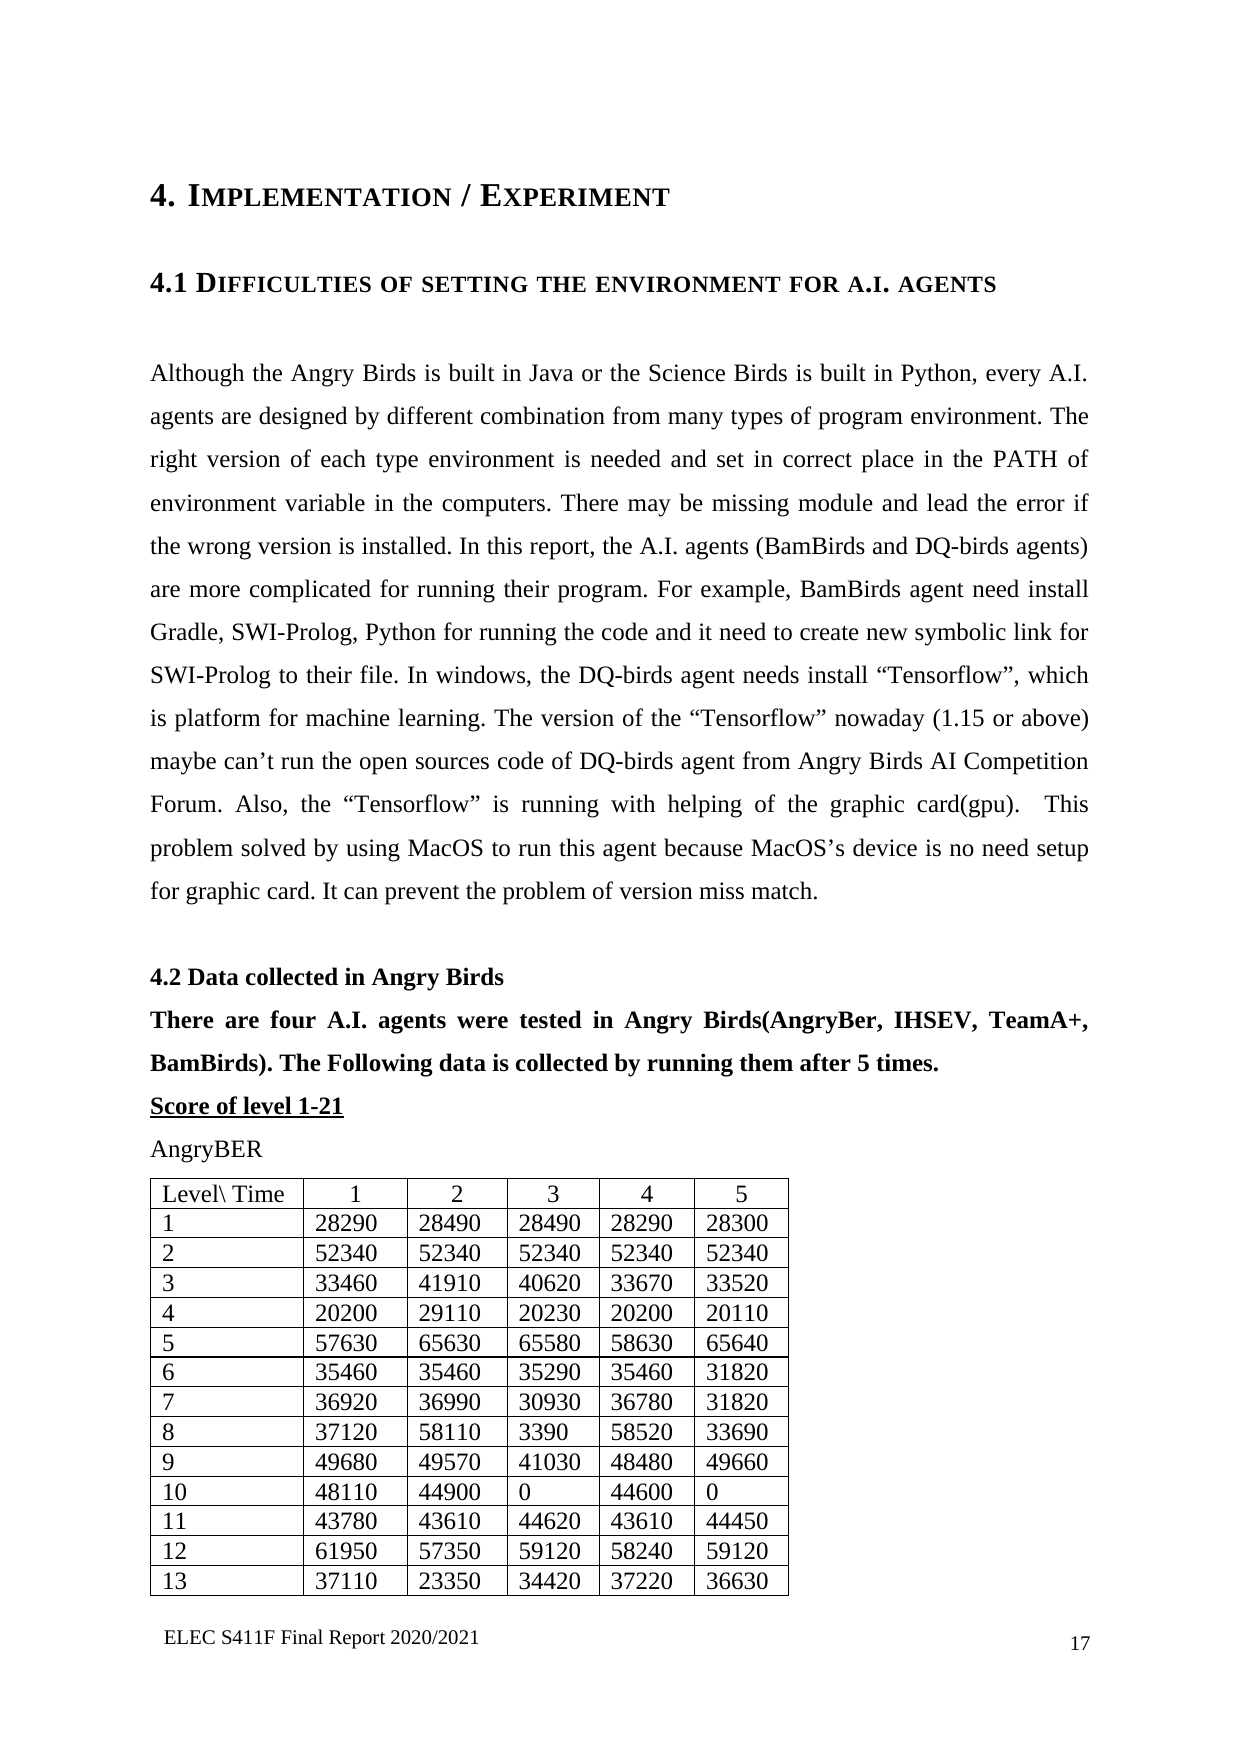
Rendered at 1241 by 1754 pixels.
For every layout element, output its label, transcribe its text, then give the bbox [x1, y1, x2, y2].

table_cell 28490 [508, 1209, 599, 1237]
table_cell 23350 [408, 1566, 507, 1595]
table_cell 52340 [600, 1238, 694, 1267]
table_cell 30930 [508, 1387, 599, 1416]
table_cell 49570 [408, 1447, 507, 1476]
table_cell 65630 [408, 1328, 507, 1356]
table_cell 61950 [304, 1536, 407, 1565]
table_cell 43610 [408, 1506, 507, 1535]
text Score of level 1-21 [150, 1091, 1090, 1120]
table_cell 41910 [408, 1268, 507, 1297]
table_cell 3 [151, 1268, 303, 1297]
table_cell 33690 [695, 1417, 788, 1446]
table_cell 0 [695, 1477, 788, 1505]
table_cell 31820 [695, 1387, 788, 1416]
table_cell 2 [151, 1238, 303, 1267]
table_cell 7 [151, 1387, 303, 1416]
table_cell 8 [151, 1417, 303, 1446]
table_cell 33460 [304, 1268, 407, 1297]
table_cell 65580 [508, 1328, 599, 1356]
table_cell 40620 [508, 1268, 599, 1297]
table_cell 6 [151, 1358, 303, 1386]
table_cell 48480 [600, 1447, 694, 1476]
table_cell 1 [151, 1209, 303, 1237]
table_cell 41030 [508, 1447, 599, 1476]
text 4.2 Data collected in Angry Birds [150, 962, 1090, 991]
table_cell 58630 [600, 1328, 694, 1356]
table_cell 52340 [695, 1238, 788, 1267]
table_cell 13 [151, 1566, 303, 1595]
table_cell 12 [151, 1536, 303, 1565]
table_cell 5 [151, 1328, 303, 1356]
subtitle Implementation / Experiment [150, 175, 1090, 213]
table_cell 36630 [695, 1566, 788, 1595]
table_header 4 [600, 1179, 694, 1207]
table_cell 58240 [600, 1536, 694, 1565]
table_cell 4 [151, 1298, 303, 1327]
table_cell 33670 [600, 1268, 694, 1297]
table_header 1 [304, 1179, 407, 1207]
table_cell 57630 [304, 1328, 407, 1356]
table_cell 52340 [304, 1238, 407, 1267]
table_cell 44600 [600, 1477, 694, 1505]
table_cell 58110 [408, 1417, 507, 1446]
text AngryBER [150, 1134, 1090, 1163]
table_header Level\ Time [151, 1179, 303, 1207]
table_cell 9 [151, 1447, 303, 1476]
table_cell 28490 [408, 1209, 507, 1237]
table_cell 20200 [600, 1298, 694, 1327]
table_header 2 [408, 1179, 507, 1207]
table_cell 33520 [695, 1268, 788, 1297]
table_cell 20110 [695, 1298, 788, 1327]
table_cell 3390 [508, 1417, 599, 1446]
table_cell 35290 [508, 1358, 599, 1386]
subtitle 4.1 Difficulties of setting the environment for a.i. agents [150, 265, 1090, 298]
table_cell 36990 [408, 1387, 507, 1416]
table_cell 36920 [304, 1387, 407, 1416]
table_cell 37220 [600, 1566, 694, 1595]
table_cell 44620 [508, 1506, 599, 1535]
table_cell 57350 [408, 1536, 507, 1565]
table_cell 59120 [508, 1536, 599, 1565]
text Although the Angry Birds is built in Java or the Science Birds is built in Python, every A.I. agents are designed by different combination from many types of program environment. The right version of each type environment is needed and set in correct place in the PATH of environment variable in the computers. There may be missing module and lead the error if the wrong version is installed. In this report, the A.I. agents (BamBirds and DQ-birds agents) are more complicated for running their program. For example, BamBirds agent need install Gradle, SWI-Prolog, Python for running the code and it need to create new symbolic link for SWI-Prolog to their file. In windows, the DQ-birds agent needs install “Tensorflow”, which is platform for machine learning. The version of the “Tensorflow” nowaday (1.15 or above) maybe can’t run the open sources code of DQ-birds agent from Angry Birds AI Competition Forum. Also, the “Tensorflow” is running with helping of the graphic card(gpu). This problem solved by using MacOS to run this agent because MacOS’s device is no need setup for graphic card. It can prevent the problem of version miss match. [150, 358, 1090, 904]
table_cell 28300 [695, 1209, 788, 1237]
table_header 5 [695, 1179, 788, 1207]
table_cell 58520 [600, 1417, 694, 1446]
table_cell 65640 [695, 1328, 788, 1356]
table_cell 35460 [304, 1358, 407, 1386]
table_cell 20230 [508, 1298, 599, 1327]
table_cell 31820 [695, 1358, 788, 1386]
table_cell 52340 [408, 1238, 507, 1267]
table_header 3 [508, 1179, 599, 1207]
table_cell 35460 [408, 1358, 507, 1386]
table_cell 10 [151, 1477, 303, 1505]
table_cell 11 [151, 1506, 303, 1535]
table_cell 35460 [600, 1358, 694, 1386]
table_cell 37120 [304, 1417, 407, 1446]
table_cell 36780 [600, 1387, 694, 1416]
table_cell 43780 [304, 1506, 407, 1535]
table_cell 48110 [304, 1477, 407, 1505]
table_cell 29110 [408, 1298, 507, 1327]
table_cell 37110 [304, 1566, 407, 1595]
table_cell 49660 [695, 1447, 788, 1476]
table_cell 43610 [600, 1506, 694, 1535]
table_cell 20200 [304, 1298, 407, 1327]
table_cell 34420 [508, 1566, 599, 1595]
table_cell 44450 [695, 1506, 788, 1535]
table_cell 28290 [304, 1209, 407, 1237]
table_cell 0 [508, 1477, 599, 1505]
table_cell 44900 [408, 1477, 507, 1505]
text There are four A.I. agents were tested in Angry Birds(AngryBer, IHSEV, TeamA+, BamBirds). The Following data is collected by running them after 5 times. [150, 1005, 1090, 1077]
table_cell 49680 [304, 1447, 407, 1476]
table_cell 52340 [508, 1238, 599, 1267]
table_cell 59120 [695, 1536, 788, 1565]
table_cell 28290 [600, 1209, 694, 1237]
